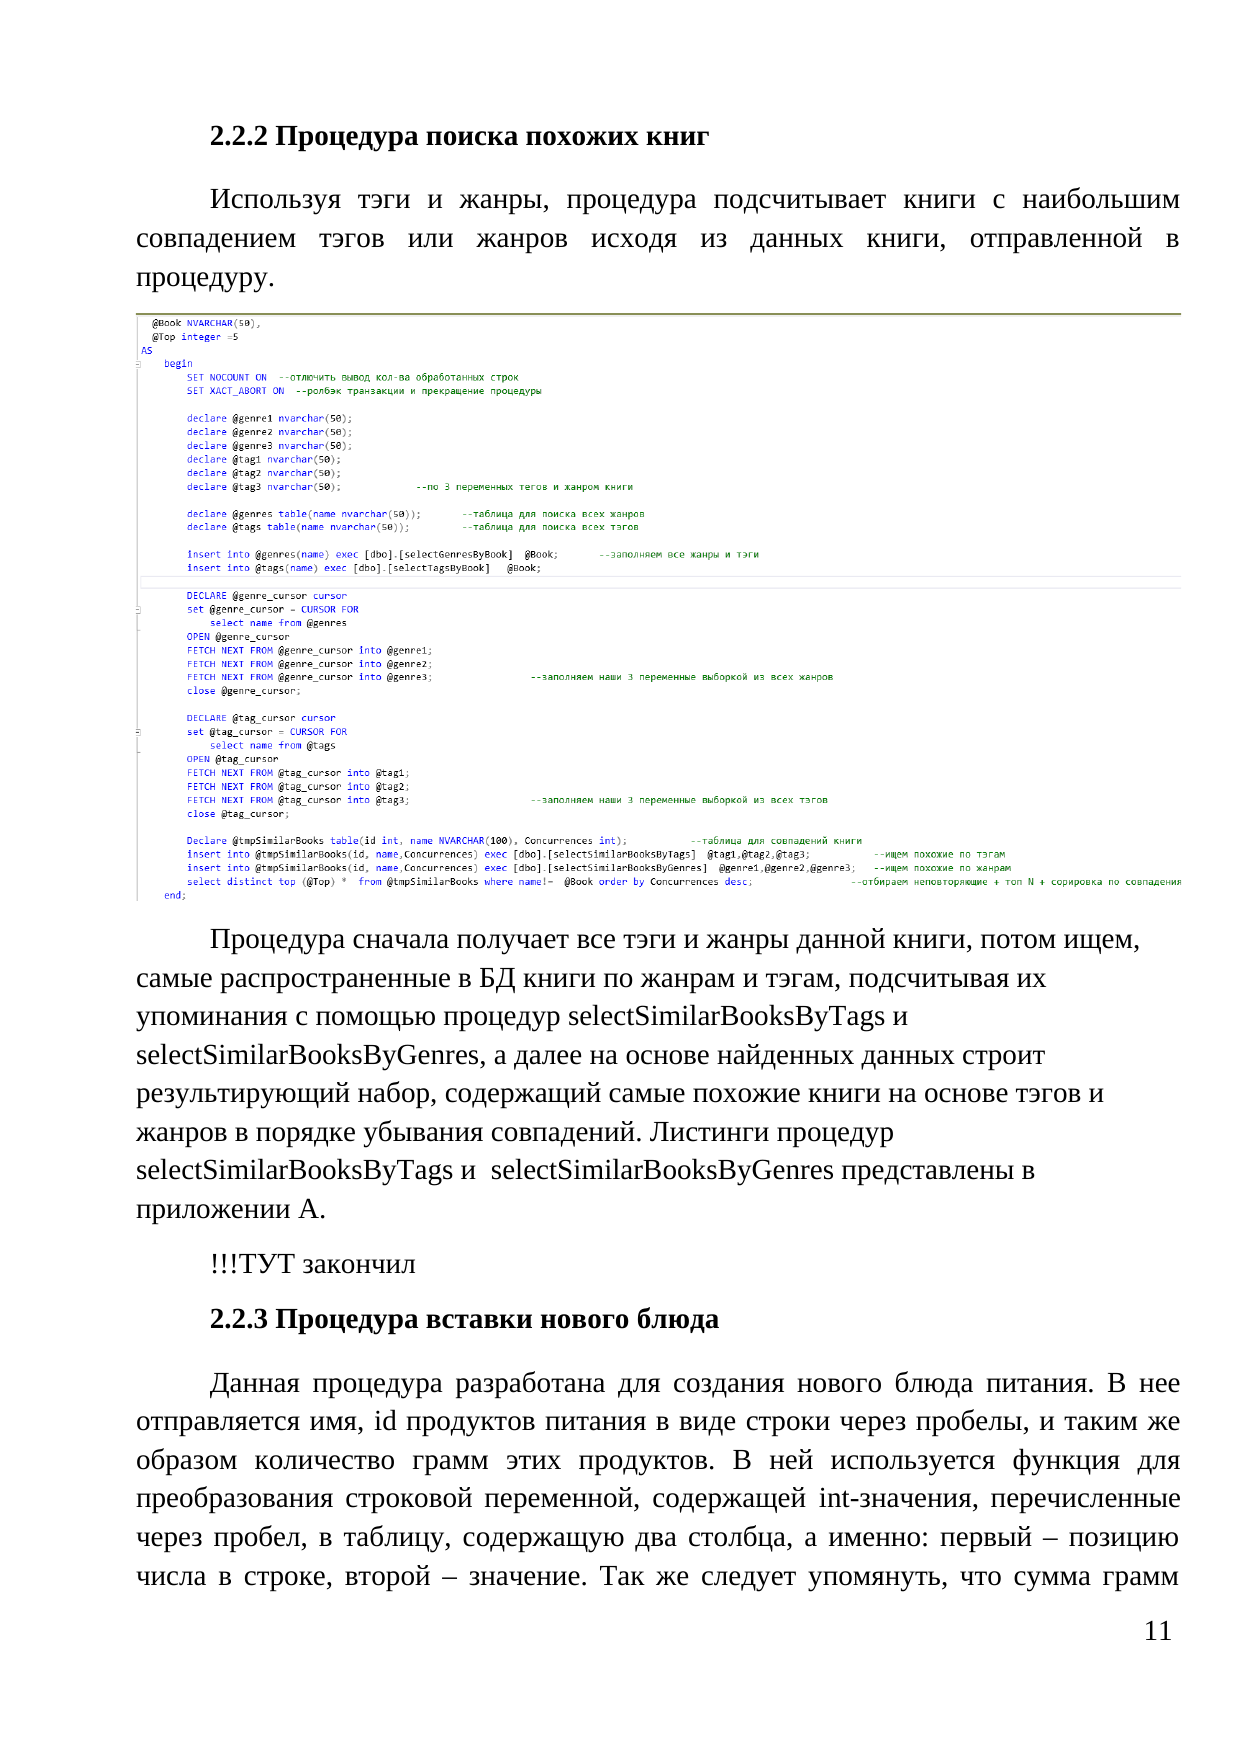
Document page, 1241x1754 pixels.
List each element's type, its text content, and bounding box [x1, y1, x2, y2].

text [136, 1365, 1181, 1591]
text Используя тэги и жанры, процедура подсчитывает книги с наибольшим совпадением тэгов или жанров исходя из данных книги, отправленной в процедуру. [136, 182, 1181, 292]
subtitle 2.2.3 Процедура вставки нового блюда [136, 1301, 1181, 1335]
subtitle 2.2.2 Процедура поиска похожих книг [136, 118, 1181, 152]
text !!!ТУТ закончил [136, 1246, 1181, 1280]
text Процедура сначала получает все тэги и жанры данной книги, потом ищем, самые распространенные в БД книги по жанрам и тэгам, подсчитывая их упоминания с помощью процедур selectSimilarBooksByTags и selectSimilarBooksByGenres, а далее на основе найденных данных строит результирующий набор, содержащий самые похожие книги на основе тэгов и жанров в порядке убывания совпадений. Листинги процедур selectSimilarBooksByTags и selectSimilarBooksByGenres представлены в приложении А. [136, 921, 1181, 1224]
picture [135, 313, 1182, 901]
